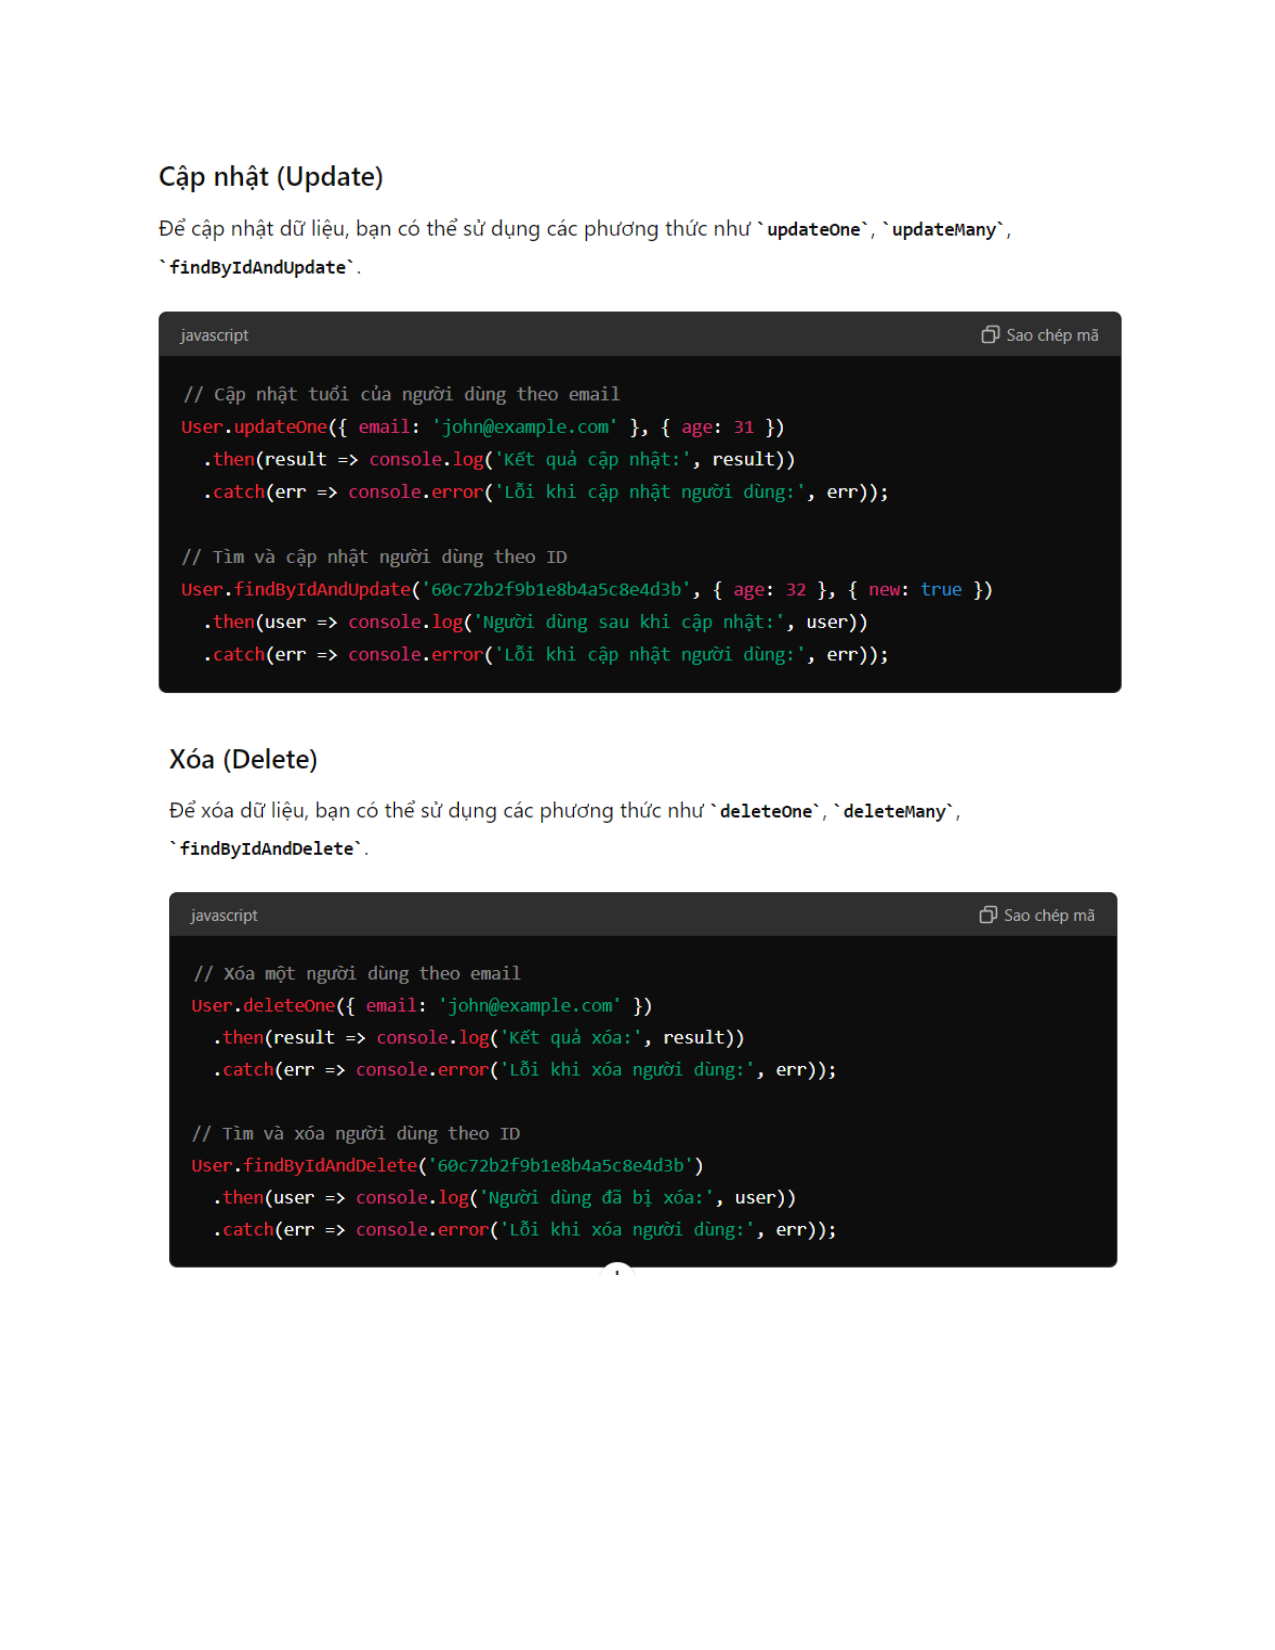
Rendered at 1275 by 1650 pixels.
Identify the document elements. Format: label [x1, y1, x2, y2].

picture [150, 150, 1125, 705]
picture [150, 729, 1125, 1275]
